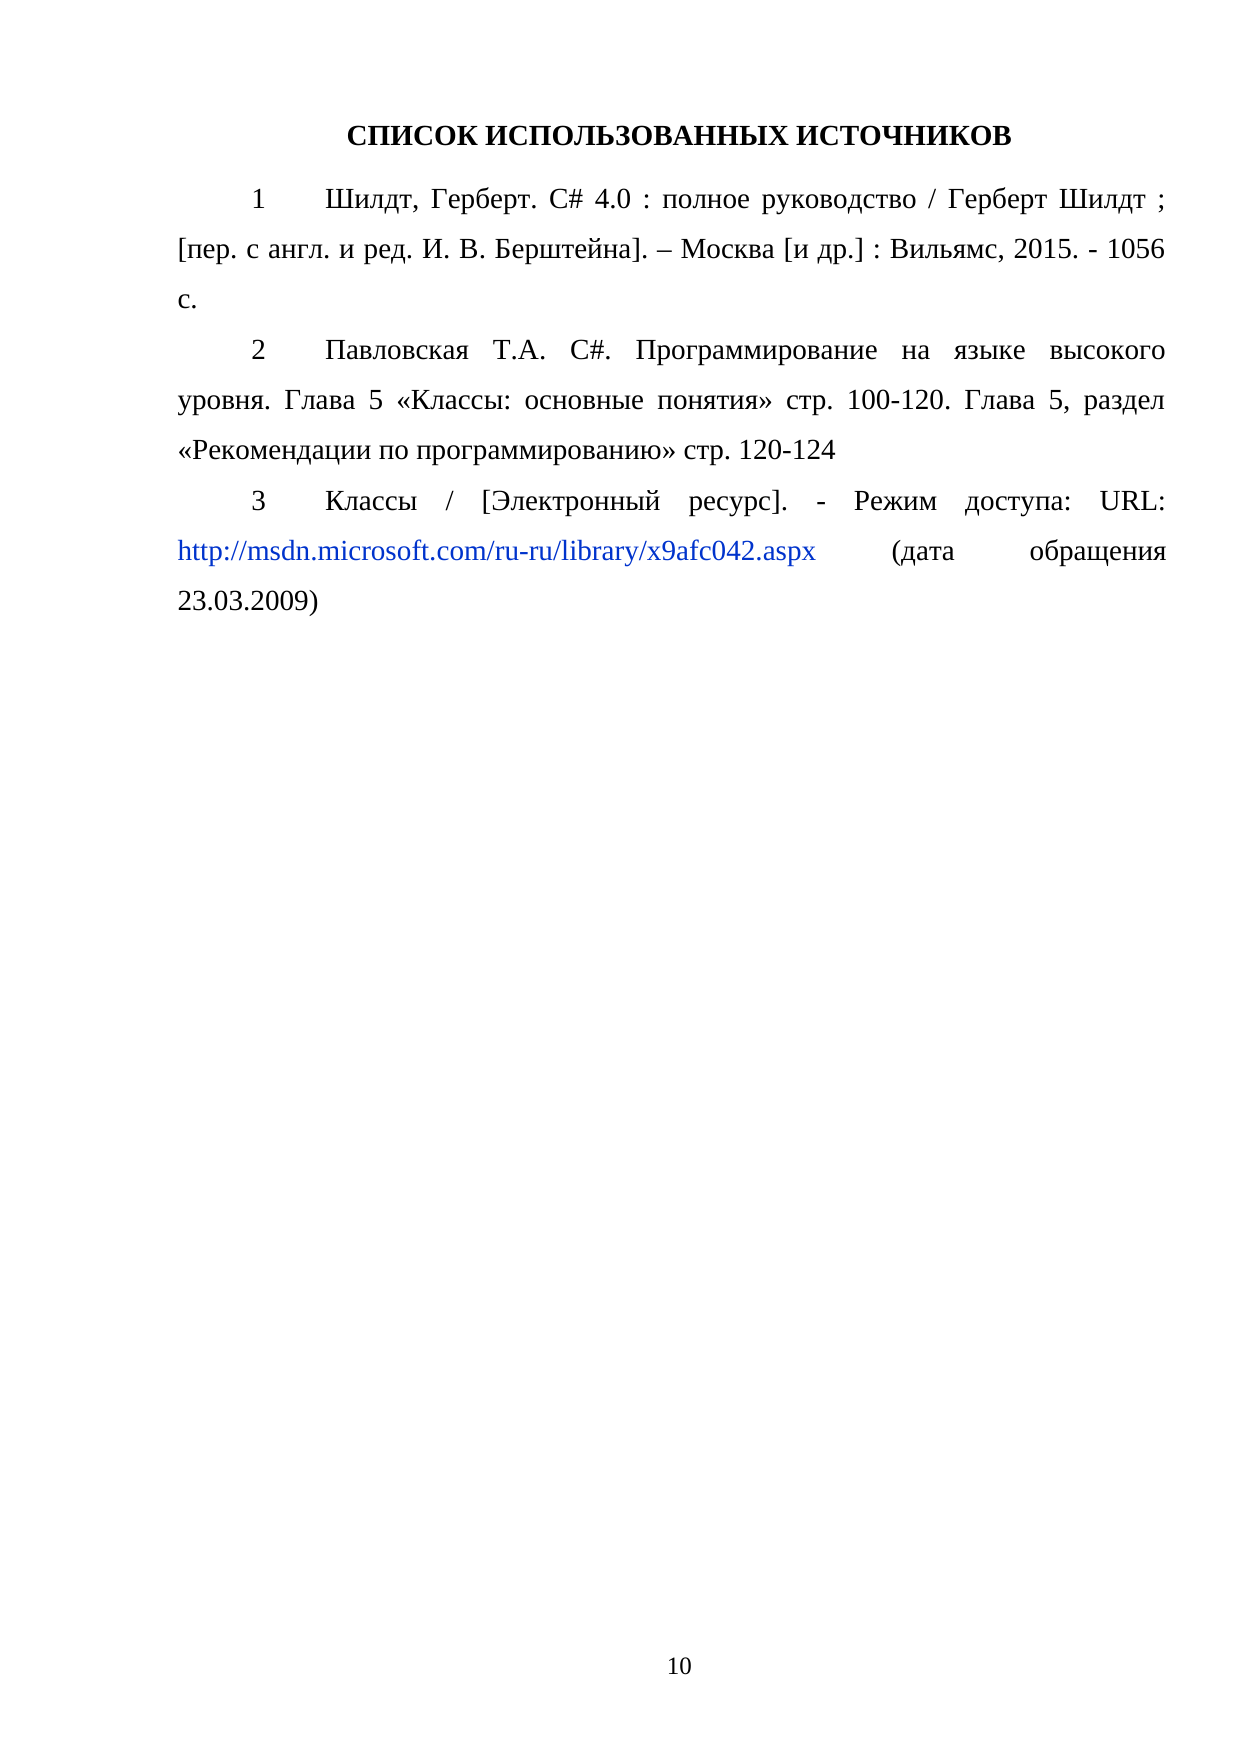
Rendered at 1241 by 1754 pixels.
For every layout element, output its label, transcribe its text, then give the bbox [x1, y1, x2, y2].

list Шилдт, Герберт. С# 4.0 : полное руководство / Герберт Шилдт ; [пер. с англ. и ред. И. В. Берштейна]. – Москва [и др.] : Вильямс, 2015. - 1056 с. [177, 181, 1166, 315]
list Павловская Т.А. C#. Программирование на языке высокого уровня. Глава 5 «Классы: основные понятия» стр. 100-120. Глава 5, раздел «Рекомендации по программированию» стр. 120-124 [177, 332, 1166, 466]
list Классы / [Электронный ресурс]. - Режим доступа: URL: http://msdn.microsoft.com/ru-ru/library/x9afc042.aspx (дата обращения 23.03.2009) [177, 483, 1166, 617]
text СПИСОК ИСПОЛЬЗОВАННЫХ ИСТОЧНИКОВ [177, 118, 1181, 152]
